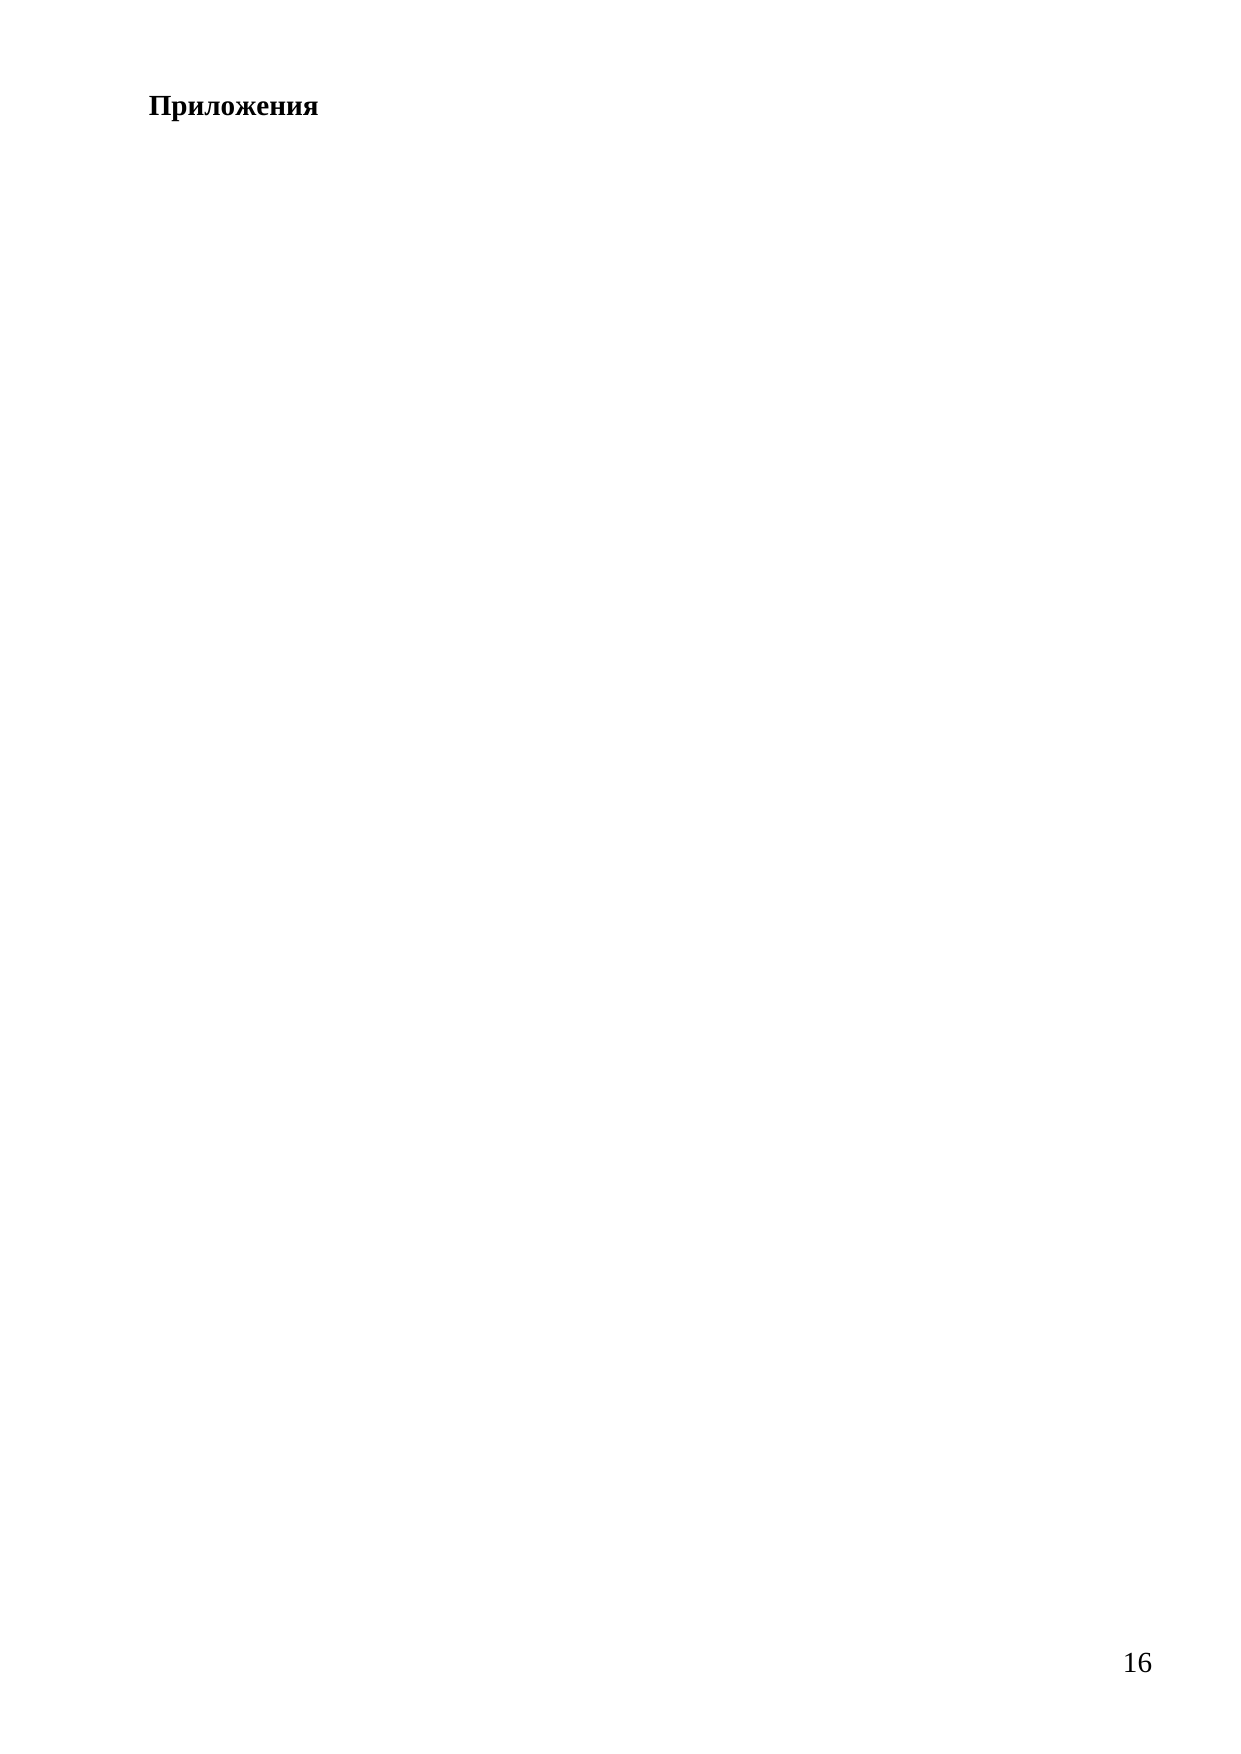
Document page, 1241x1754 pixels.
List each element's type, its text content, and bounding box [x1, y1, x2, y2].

text Приложения [148, 88, 1152, 122]
